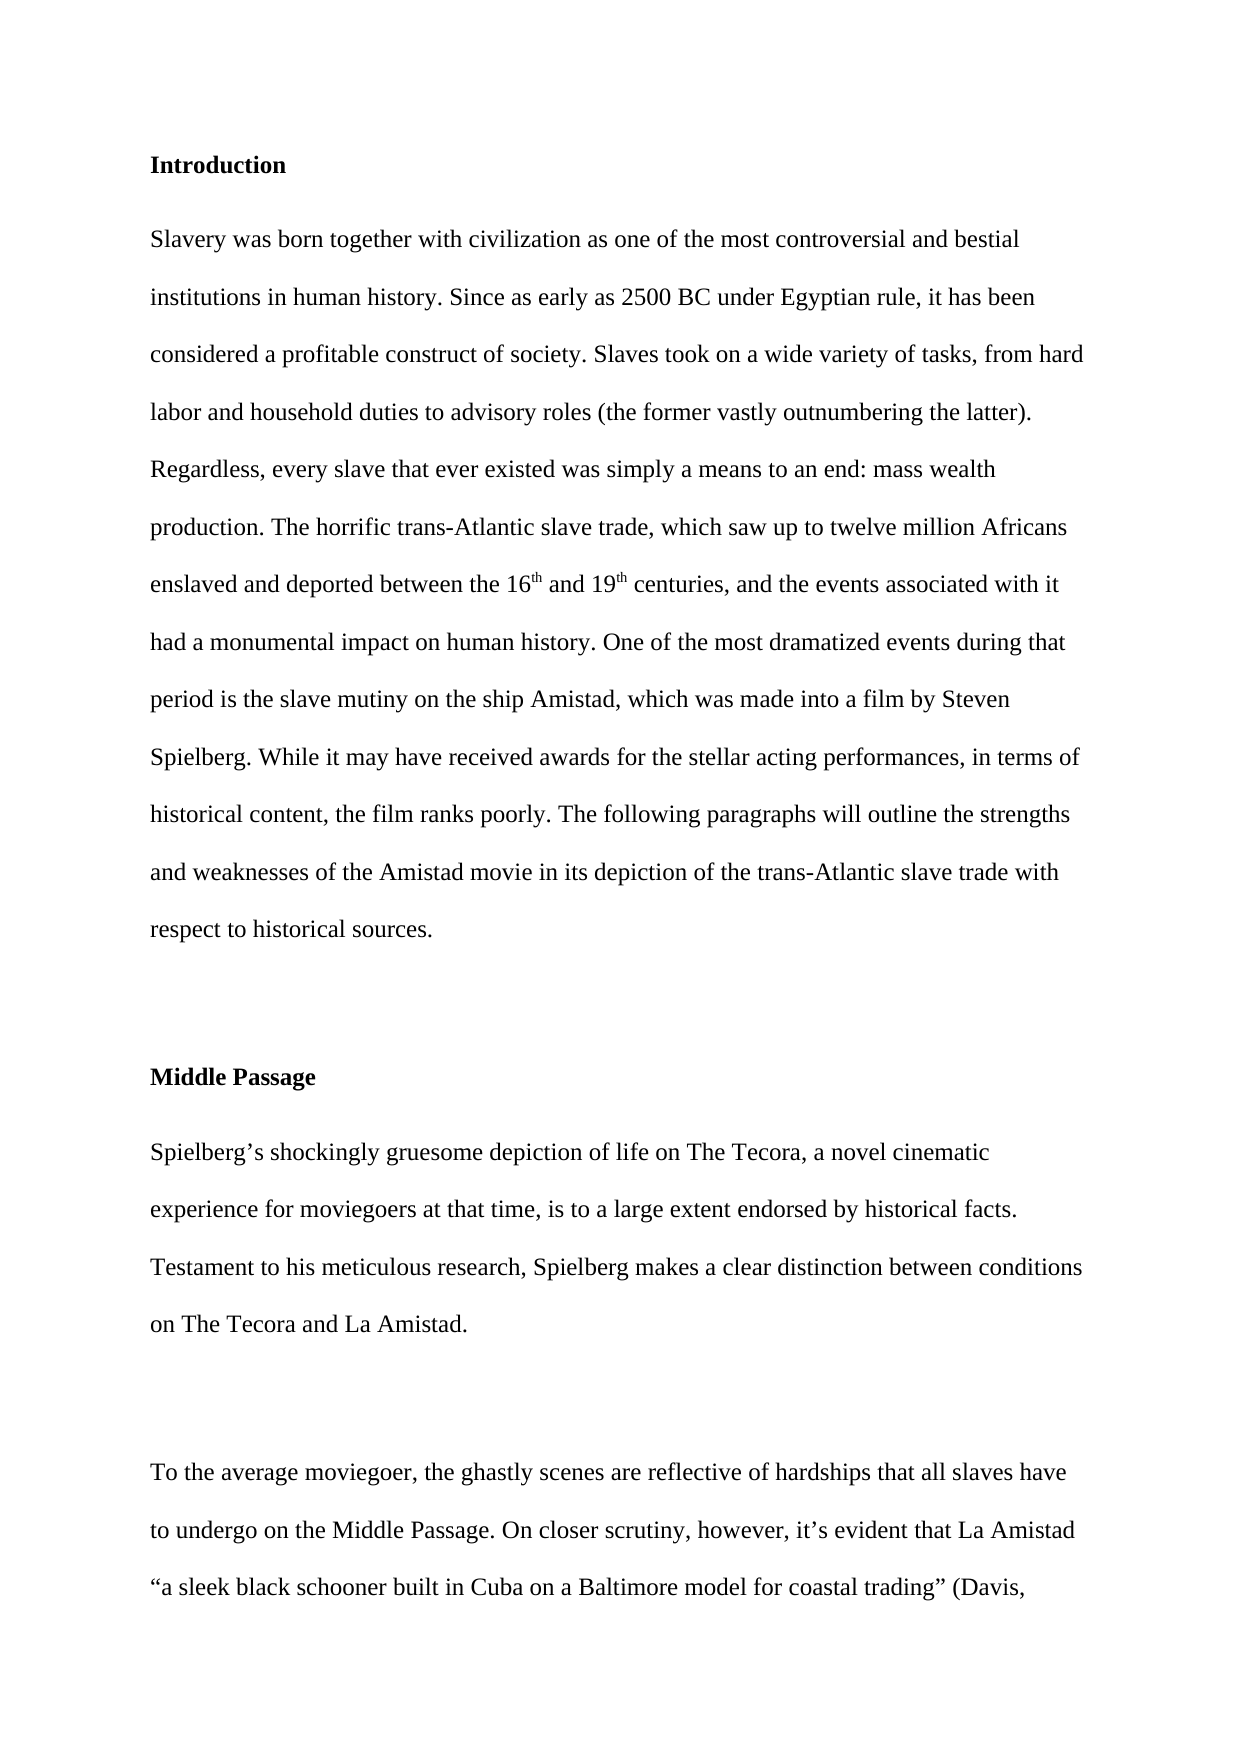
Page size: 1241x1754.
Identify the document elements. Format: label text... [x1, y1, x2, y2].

text Introduction [150, 150, 1090, 179]
text Spielberg’s shockingly gruesome depiction of life on The Tecora, a novel cinematic experience for moviegoers at that time, is to a large extent endorsed by historical facts. Testament to his meticulous research, Spielberg makes a clear distinction between conditions on The Tecora and La Amistad. [150, 1137, 1090, 1338]
text Middle Passage [150, 1062, 1090, 1091]
text Slavery was born together with civilization as one of the most controversial and bestial institutions in human history. Since as early as 2500 BC under Egyptian rule, it has been considered a profitable construct of society. Slaves took on a wide variety of tasks, from hard labor and household duties to advisory roles (the former vastly outnumbering the latter). Regardless, every slave that ever existed was simply a means to an end: mass wealth production. The horrific trans-Atlantic slave trade, which saw up to twelve million Africans enslaved and deported between the 16th and 19th centuries, and the events associated with it had a monumental impact on human history. One of the most dramatized events during that period is the slave mutiny on the ship Amistad, which was made into a film by Steven Spielberg. While it may have received awards for the stellar acting performances, in terms of historical content, the film ranks poorly. The following paragraphs will outline the strengths and weaknesses of the Amistad movie in its depiction of the trans-Atlantic slave trade with respect to historical sources. [150, 224, 1090, 943]
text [150, 1457, 1090, 1601]
